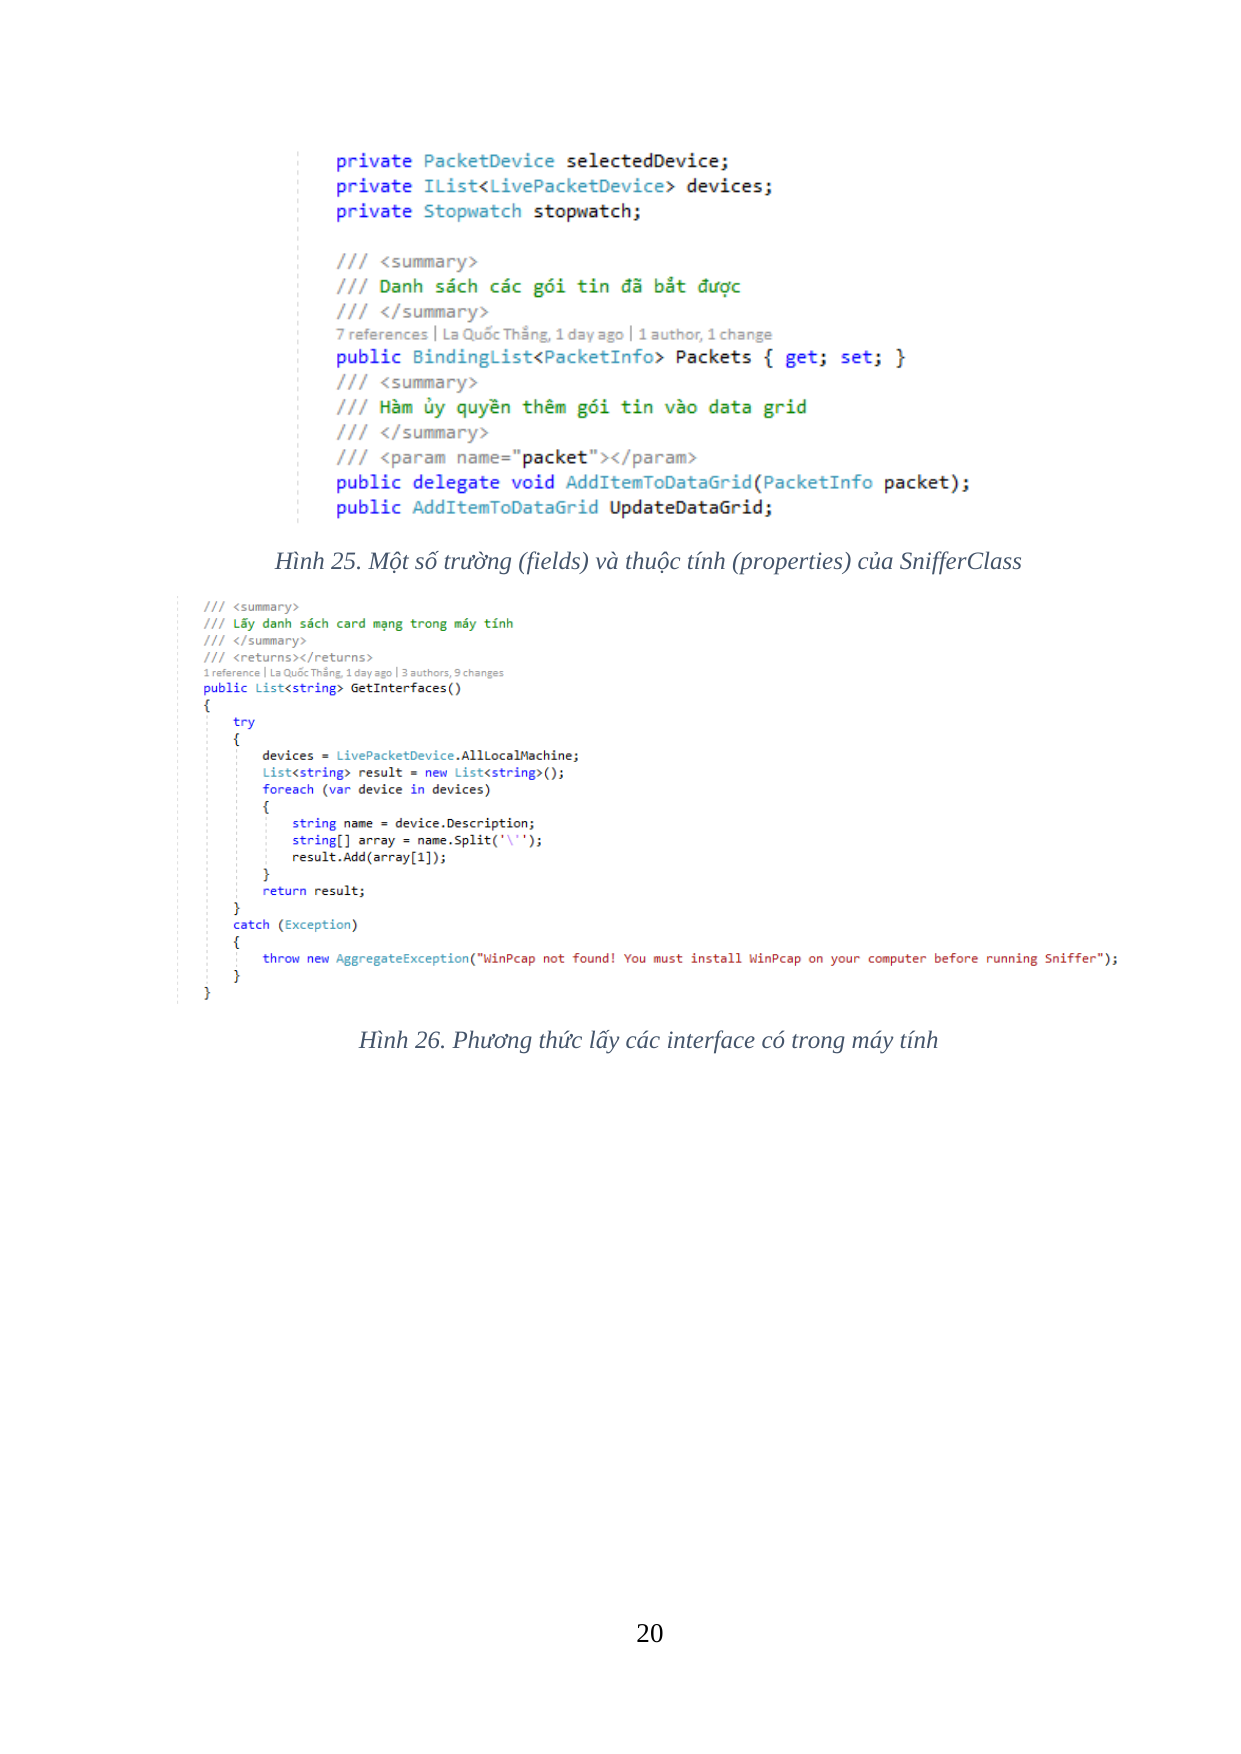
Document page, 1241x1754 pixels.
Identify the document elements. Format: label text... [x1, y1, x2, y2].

picture [177, 596, 1123, 1006]
picture [297, 147, 1003, 528]
